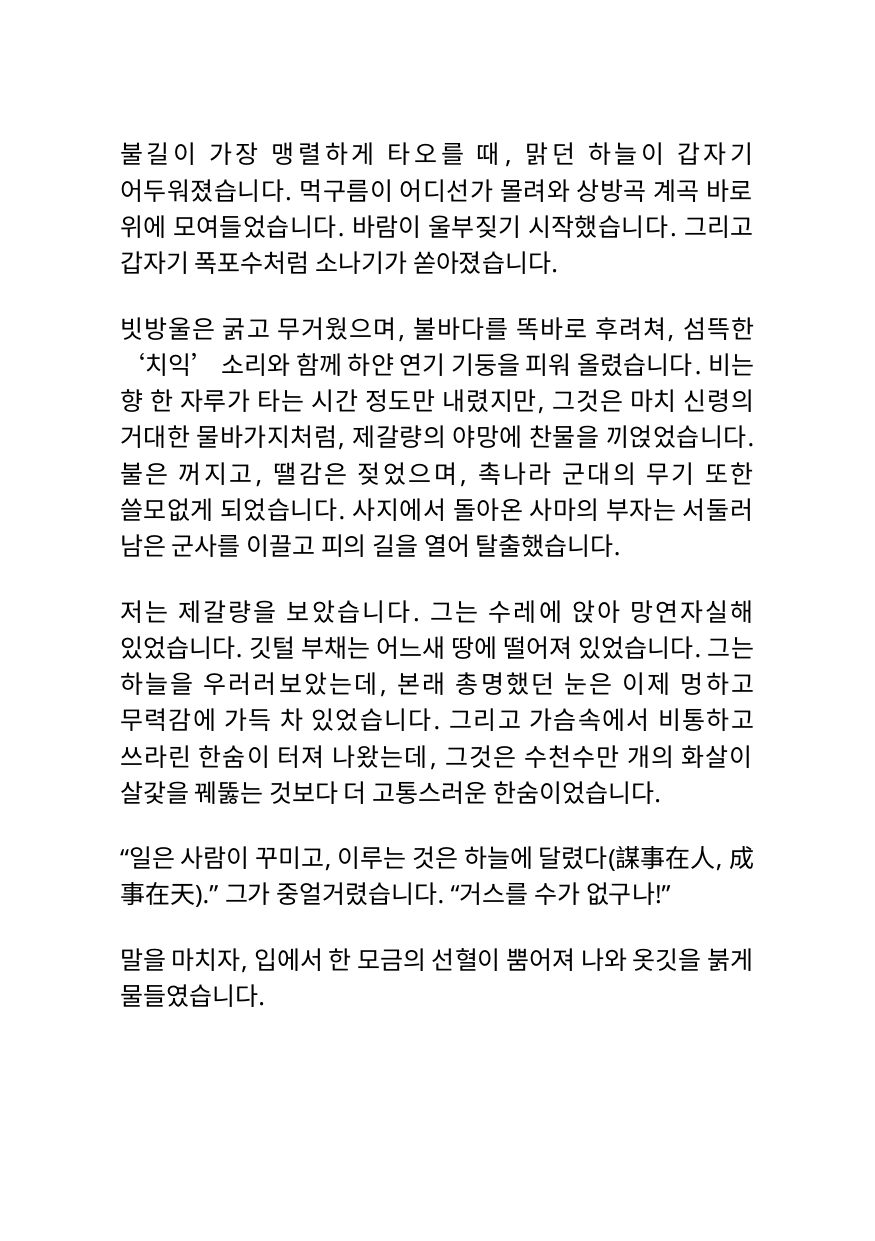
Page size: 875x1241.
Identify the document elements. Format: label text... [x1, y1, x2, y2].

text “일은 사람이 꾸미고, 이루는 것은 하늘에 달렸다(謀事在人, 成事在天).” 그가 중얼거렸습니다. “거스를 수가 없구나!” [120, 839, 754, 911]
text 저는 제갈량을 보았습니다. 그는 수레에 앉아 망연자실해 있었습니다. 깃털 부채는 어느새 땅에 떨어져 있었습니다. 그는 하늘을 우러러보았는데, 본래 총명했던 눈은 이제 멍하고 무력감에 가득 차 있었습니다. 그리고 가슴속에서 비통하고 쓰라린 한숨이 터져 나왔는데, 그것은 수천수만 개의 화살이 살갗을 꿰뚫는 것보다 더 고통스러운 한숨이었습니다. [120, 592, 754, 809]
text 불길이 가장 맹렬하게 타오를 때, 맑던 하늘이 갑자기 어두워졌습니다. 먹구름이 어디선가 몰려와 상방곡 계곡 바로 위에 모여들었습니다. 바람이 울부짖기 시작했습니다. 그리고 갑자기 폭포수처럼 소나기가 쏟아졌습니다. [120, 135, 754, 280]
text 빗방울은 굵고 무거웠으며, 불바다를 똑바로 후려쳐, 섬뜩한 ‘치익’ 소리와 함께 하얀 연기 기둥을 피워 올렸습니다. 비는 향 한 자루가 타는 시간 정도만 내렸지만, 그것은 마치 신령의 거대한 물바가지처럼, 제갈량의 야망에 찬물을 끼얹었습니다. 불은 꺼지고, 땔감은 젖었으며, 촉나라 군대의 무기 또한 쓸모없게 되었습니다. 사지에서 돌아온 사마의 부자는 서둘러 남은 군사를 이끌고 피의 길을 열어 탈출했습니다. [120, 309, 754, 563]
text 말을 마치자, 입에서 한 모금의 선혈이 뿜어져 나와 옷깃을 붉게 물들였습니다. [120, 940, 754, 1013]
